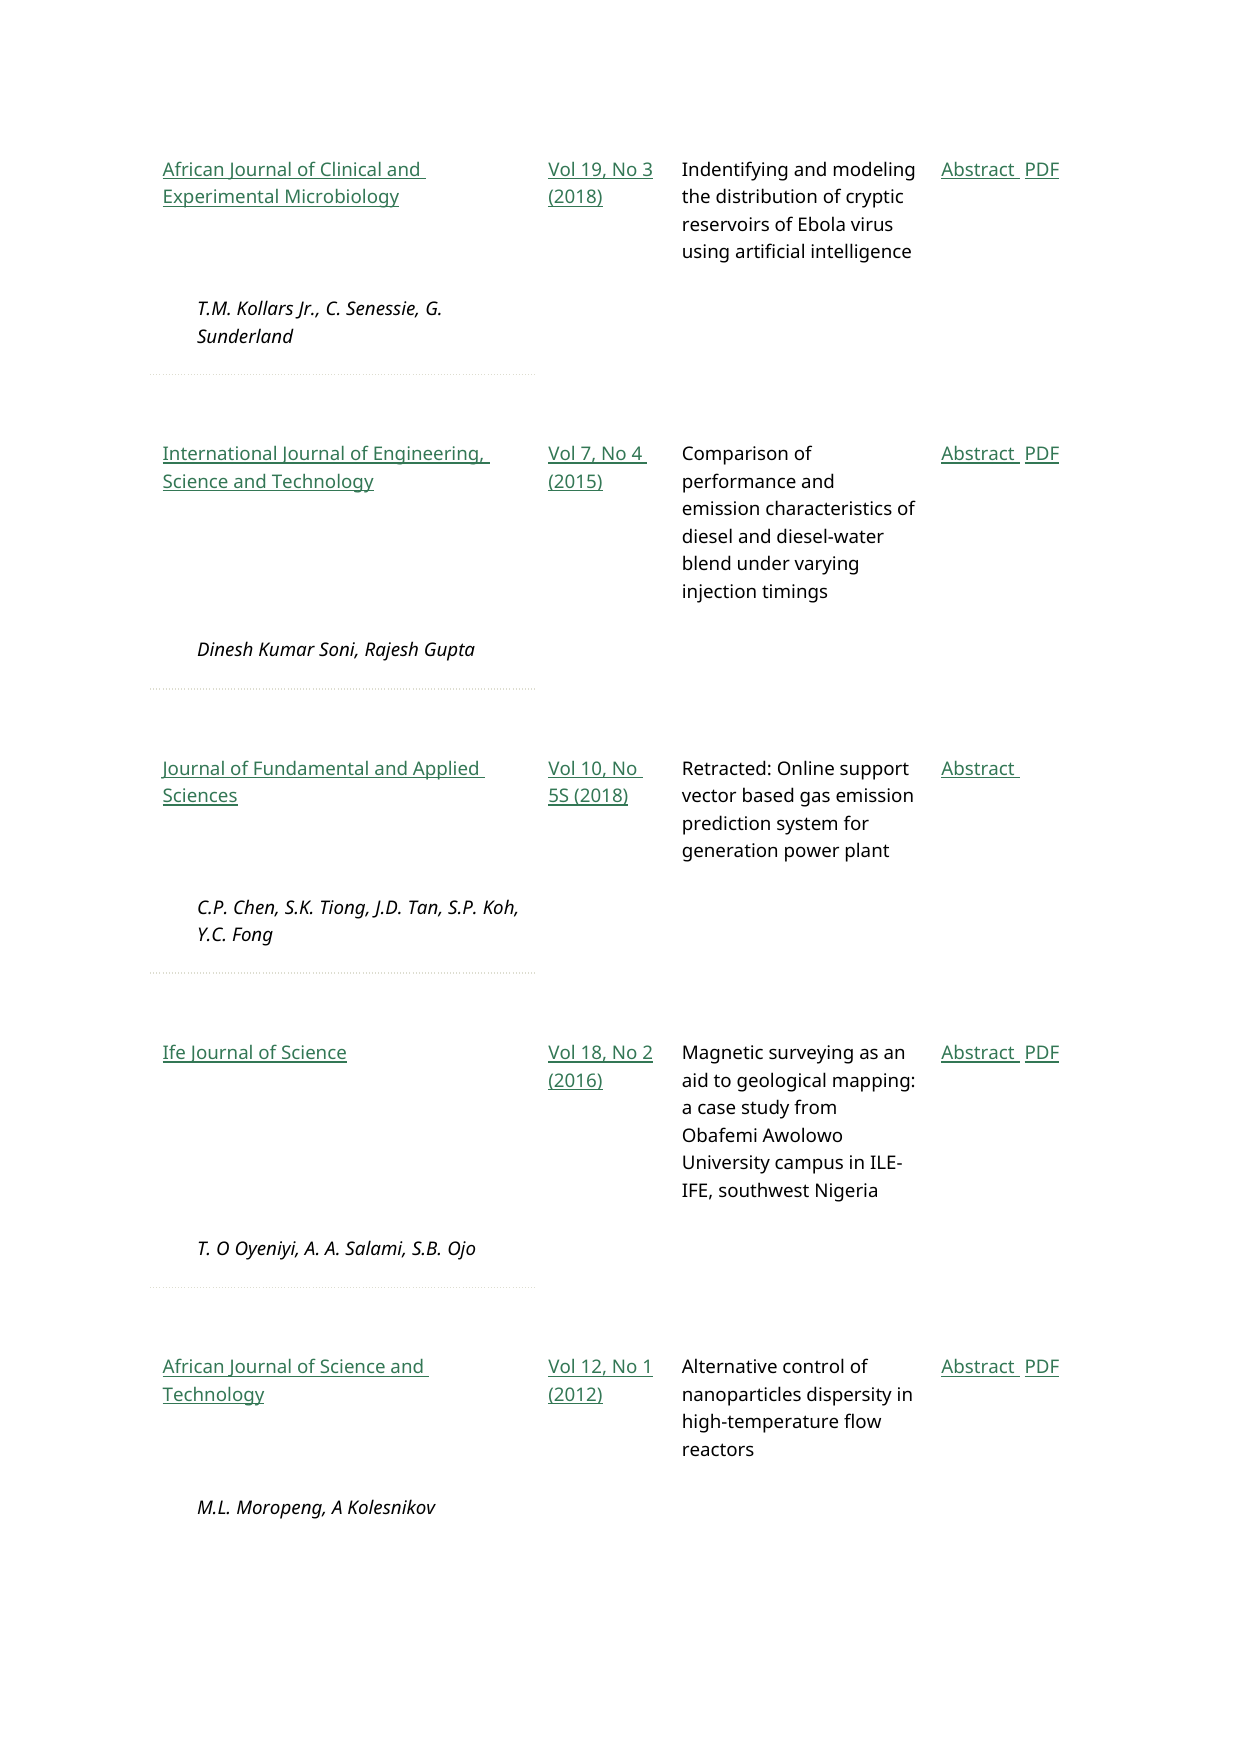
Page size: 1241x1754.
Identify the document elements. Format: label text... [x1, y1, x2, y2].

table_cell Indentifying and modeling the distribution of cryptic reservoirs of Ebola virus using artificial intelligence [669, 150, 929, 289]
table_cell Abstract PDF [929, 150, 1085, 289]
table_cell [150, 1287, 536, 1347]
table_cell Abstract PDF [929, 434, 1085, 629]
table_cell African Journal of Science and Technology [150, 1348, 536, 1487]
table_cell [150, 972, 536, 1033]
table_cell [150, 374, 536, 434]
table_cell Abstract PDF [929, 1348, 1085, 1487]
table_cell Abstract PDF [929, 1033, 1085, 1227]
table_cell Vol 18, No 2 (2016) [536, 1033, 669, 1227]
table_cell M.L. Moropeng, A Kolesnikov [150, 1487, 536, 1546]
table_cell Alternative control of nanoparticles dispersity in high-temperature flow reactors [669, 1348, 929, 1487]
table_cell Dinesh Kumar Soni, Rajesh Gupta [150, 629, 536, 688]
table_cell C.P. Chen, S.K. Tiong, J.D. Tan, S.P. Koh, Y.C. Fong [150, 888, 536, 972]
table_cell Retracted: Online support vector based gas emission prediction system for generation power plant [669, 749, 929, 888]
table_cell Vol 7, No 4 (2015) [536, 434, 669, 629]
table_cell Abstract [929, 749, 1085, 888]
table_cell Vol 10, No 5S (2018) [536, 749, 669, 888]
table_cell African Journal of Clinical and Experimental Microbiology [150, 150, 536, 289]
table_cell Comparison of performance and emission characteristics of diesel and diesel-water blend under varying injection timings [669, 434, 929, 629]
table_cell T. O Oyeniyi, A. A. Salami, S.B. Ojo [150, 1228, 536, 1287]
table_cell International Journal of Engineering, Science and Technology [150, 434, 536, 629]
table_cell [150, 688, 536, 749]
table_cell T.M. Kollars Jr., C. Senessie, G. Sunderland [150, 289, 536, 373]
table_cell Vol 19, No 3 (2018) [536, 150, 669, 289]
table_cell Vol 12, No 1 (2012) [536, 1348, 669, 1487]
table_cell Magnetic surveying as an aid to geological mapping: a case study from Obafemi Awolowo University campus in ILE-IFE, southwest Nigeria [669, 1033, 929, 1227]
table_cell Journal of Fundamental and Applied Sciences [150, 749, 536, 888]
table_cell Ife Journal of Science [150, 1033, 536, 1227]
